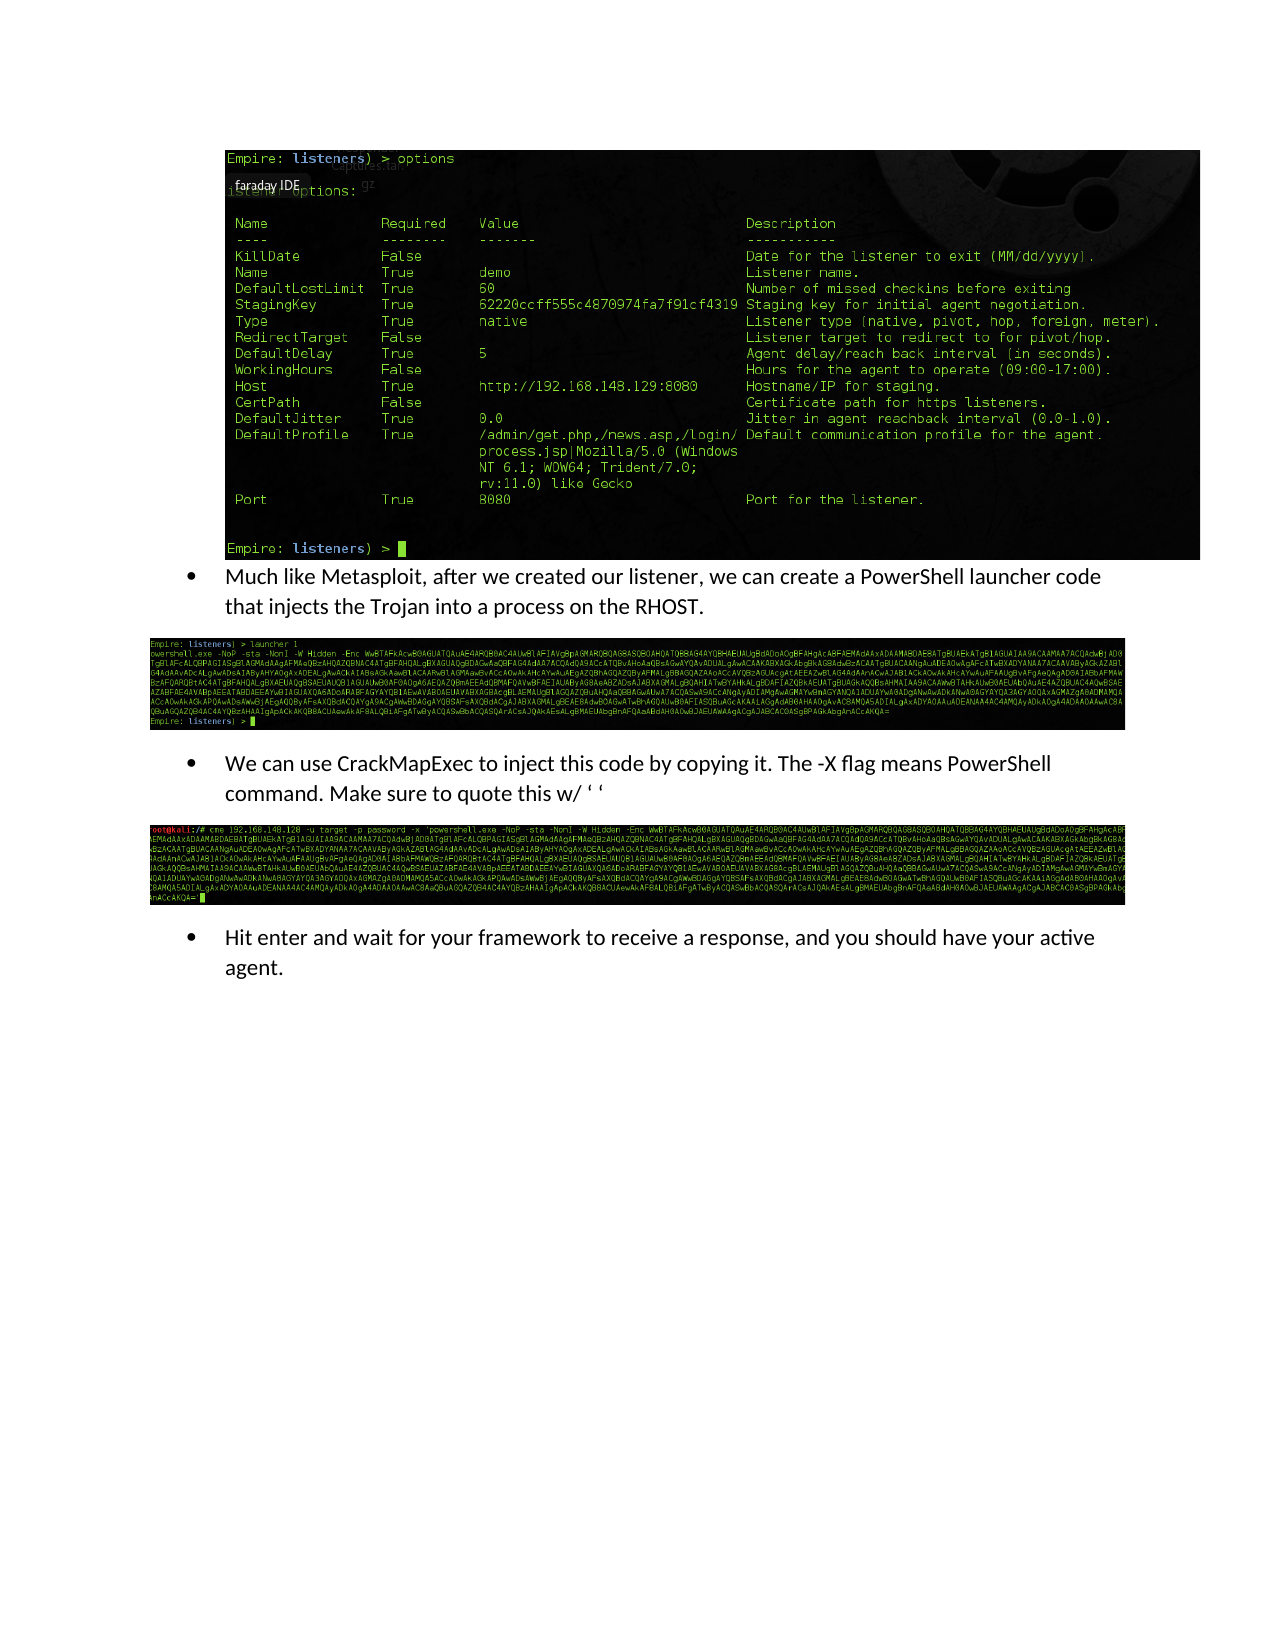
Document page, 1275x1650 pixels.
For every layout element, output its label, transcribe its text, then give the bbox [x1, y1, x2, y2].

picture [225, 150, 1200, 560]
picture [150, 638, 1125, 730]
picture [150, 825, 1125, 905]
list Much like Metasploit, after we created our listener, we can create a PowerShell launcher code that injects the Trojan into a process on the RHOST. [187, 562, 1125, 620]
list We can use CrackMapExec to inject this code by copying it. The -X flag means PowerShell command. Make sure to quote this w/ ‘ ‘ [187, 749, 1125, 807]
list Hit enter and wait for your framework to receive a response, and you should have your active agent. [187, 923, 1125, 981]
